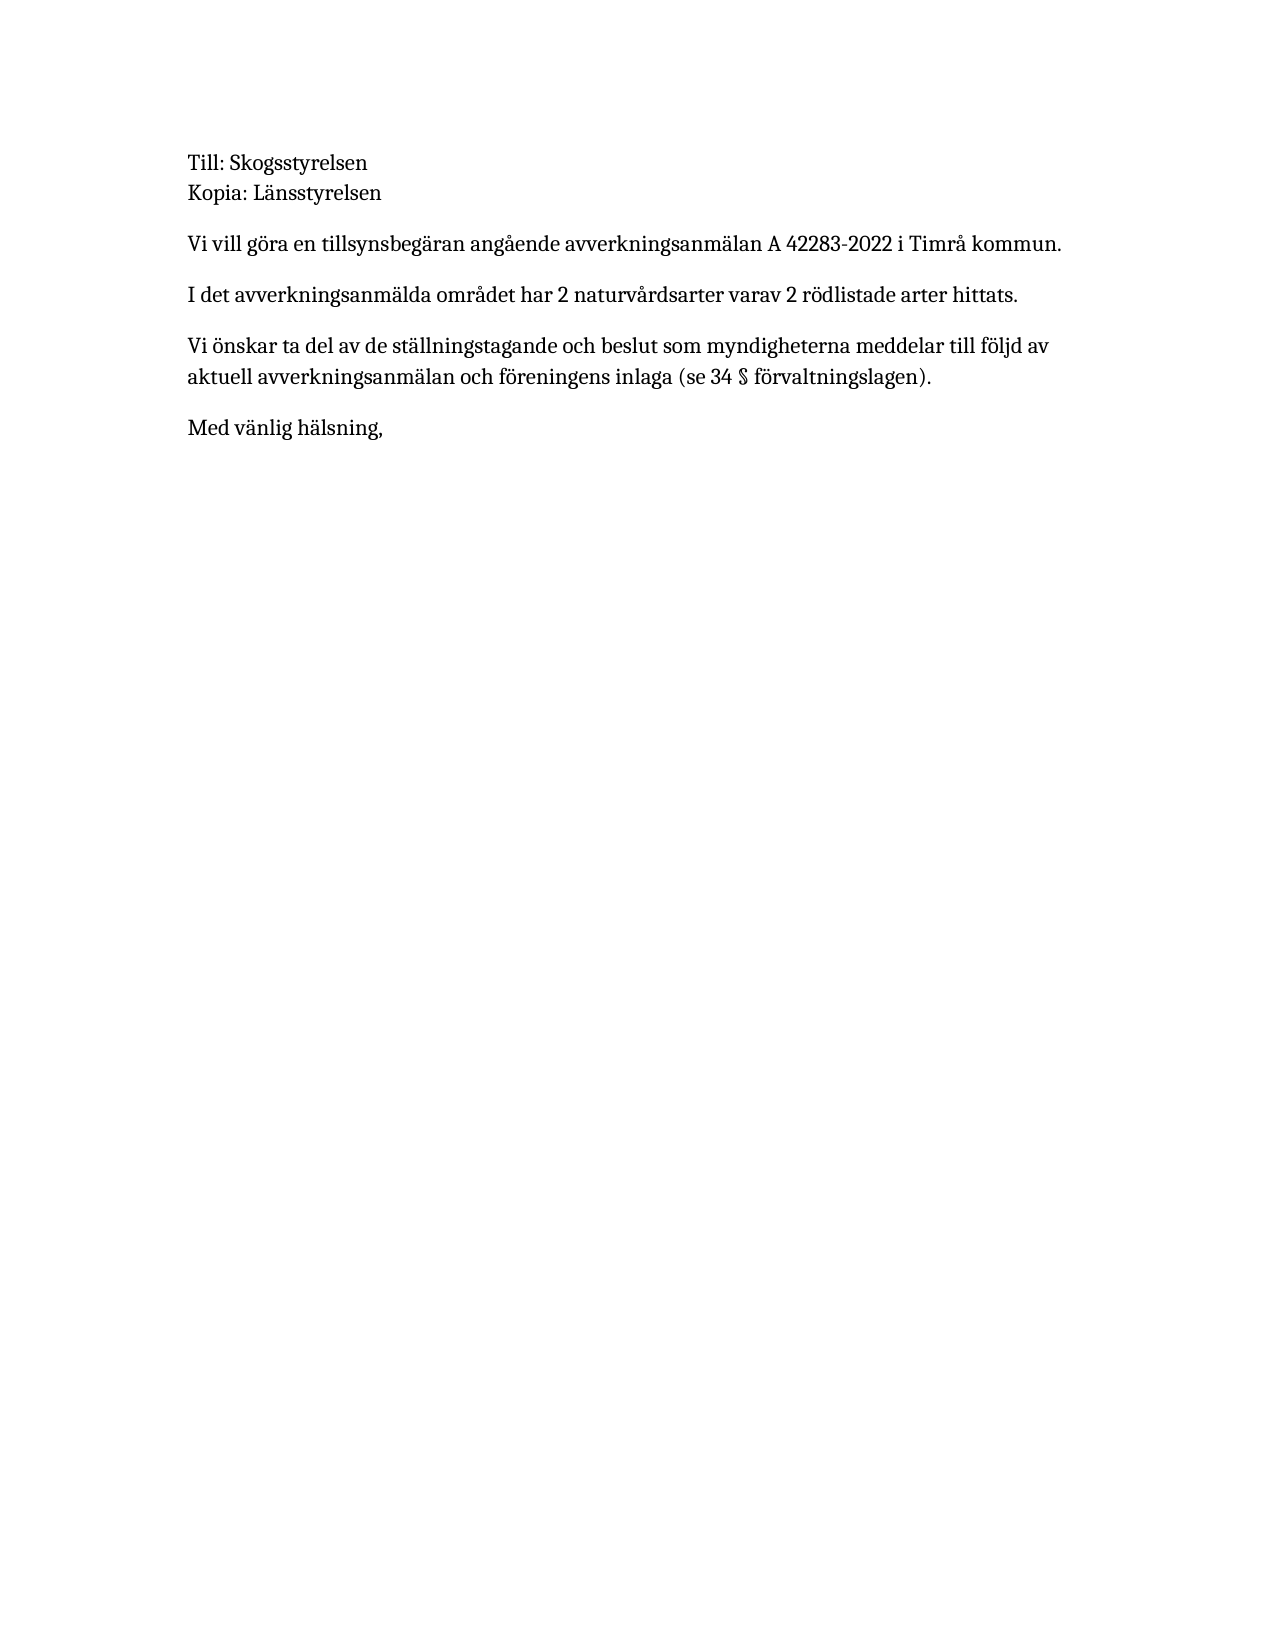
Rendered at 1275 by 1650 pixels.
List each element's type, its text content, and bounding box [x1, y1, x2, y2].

text Med vänlig hälsning, [187, 414, 1087, 471]
text Vi vill göra en tillsynsbegäran angående avverkningsanmälan A 42283-2022 i Timrå kommun. [187, 231, 1087, 258]
text Till: Skogsstyrelsen Kopia: Länsstyrelsen [187, 150, 1087, 207]
text I det avverkningsanmälda området har 2 naturvårdsarter varav 2 rödlistade arter hittats. [187, 282, 1087, 309]
text Vi önskar ta del av de ställningstagande och beslut som myndigheterna meddelar till följd av aktuell avverkningsanmälan och föreningens inlaga (se 34 § förvaltningslagen). [187, 333, 1087, 390]
